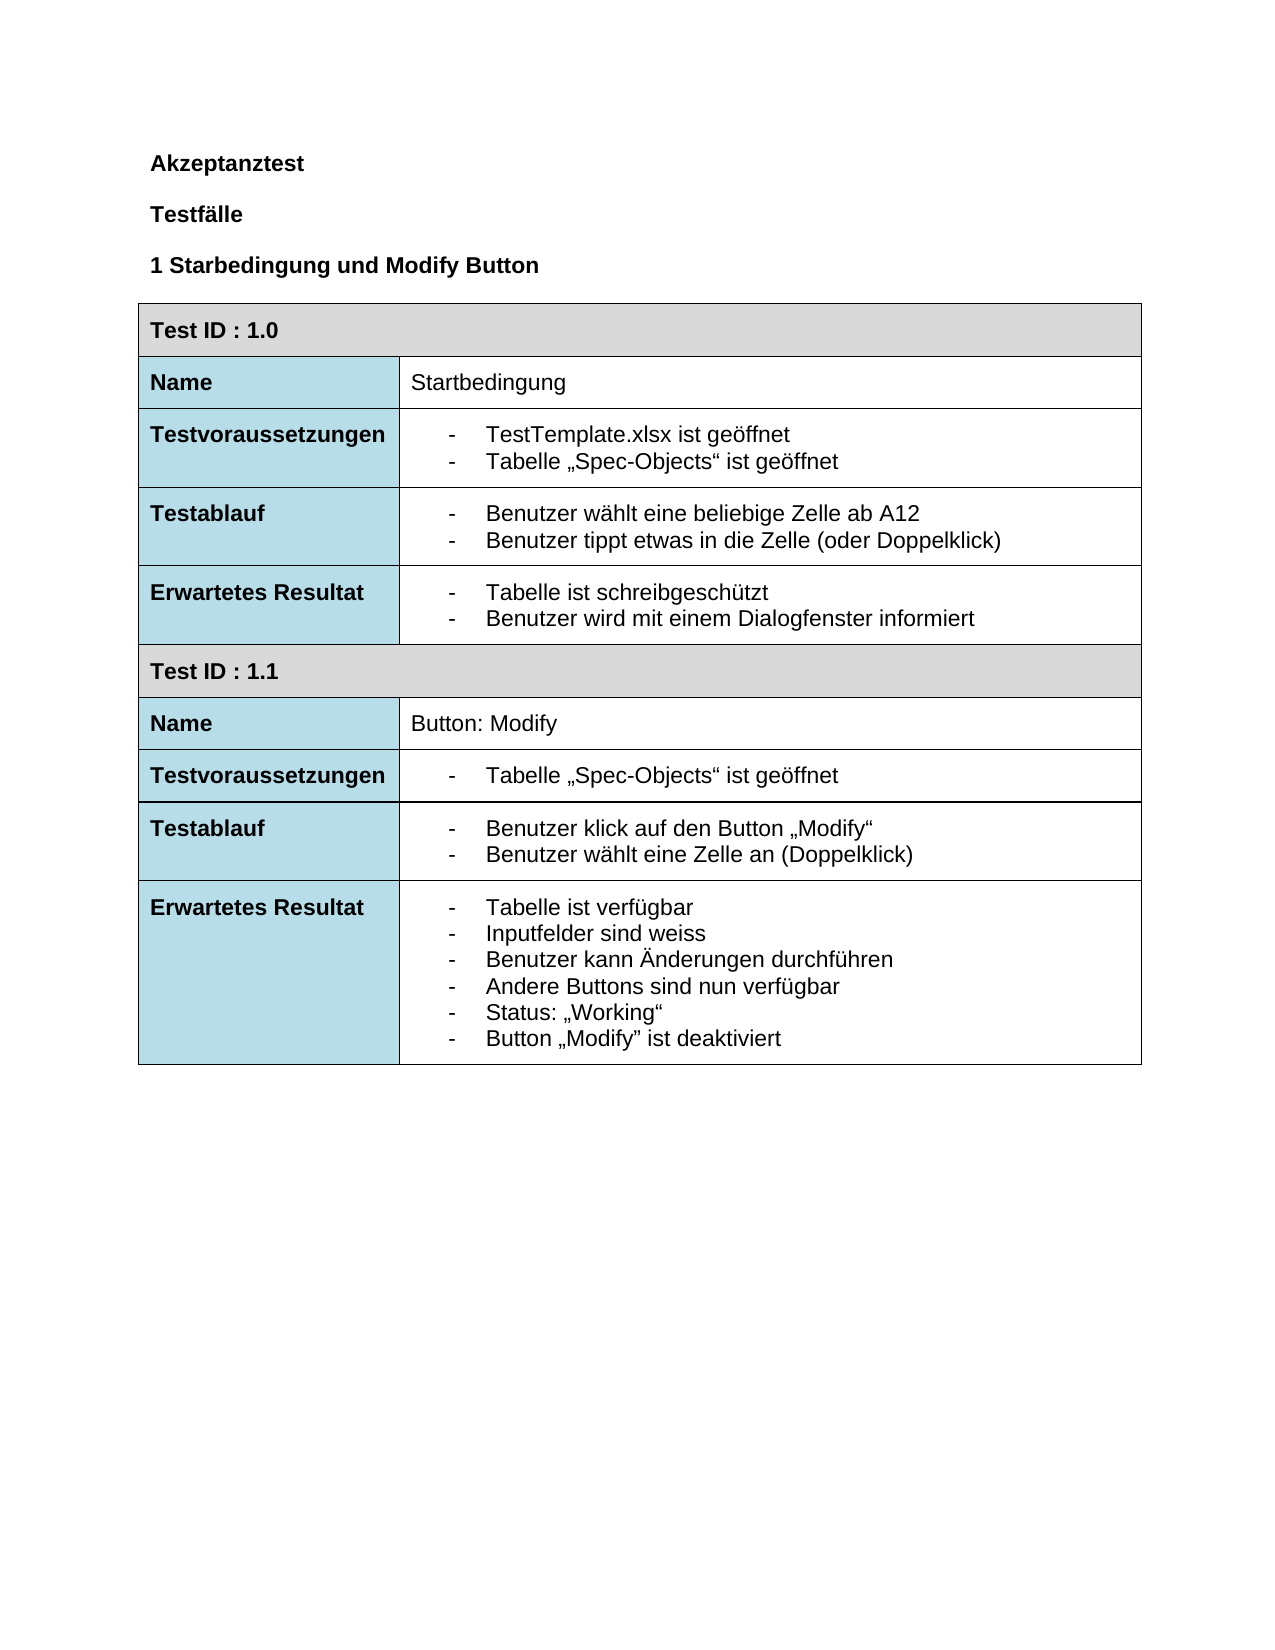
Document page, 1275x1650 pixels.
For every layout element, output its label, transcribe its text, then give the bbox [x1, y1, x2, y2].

text 1 Starbedingung und Modify Button [150, 252, 1125, 278]
table_cell Testablauf [139, 488, 399, 565]
table_cell Tabelle ist schreibgeschützt Benutzer wird mit einem Dialogfenster informiert [400, 566, 1141, 644]
table_cell Name [139, 698, 399, 749]
table_cell Erwartetes Resultat [139, 566, 399, 644]
table_cell Testvoraussetzungen [139, 750, 399, 801]
table_cell Benutzer klick auf den Button „Modify“ Benutzer wählt eine Zelle an (Doppelklick) [400, 803, 1141, 880]
text Testfälle [150, 201, 1125, 227]
table_cell Startbedingung [400, 357, 1141, 408]
table_cell Tabelle ist verfügbar Inputfelder sind weiss Benutzer kann Änderungen durchführen Andere Buttons sind nun verfügbar Status: „Working“ Button „Modify” ist deaktiviert [400, 881, 1141, 1064]
text Akzeptanztest [150, 150, 1125, 176]
table_cell Button: Modify [400, 698, 1141, 749]
table_cell Testvoraussetzungen [139, 409, 399, 487]
table_cell Benutzer wählt eine beliebige Zelle ab A12 Benutzer tippt etwas in die Zelle (oder Doppelklick) [400, 488, 1141, 565]
table_cell Test ID : 1.1 [139, 645, 1141, 697]
table_cell Tabelle „Spec-Objects“ ist geöffnet [400, 750, 1141, 801]
table_cell Name [139, 357, 399, 408]
table_cell Erwartetes Resultat [139, 881, 399, 1064]
table_header Test ID : 1.0 [139, 304, 1141, 356]
table_cell Testablauf [139, 803, 399, 880]
table_cell TestTemplate.xlsx ist geöffnet Tabelle „Spec-Objects“ ist geöffnet [400, 409, 1141, 487]
